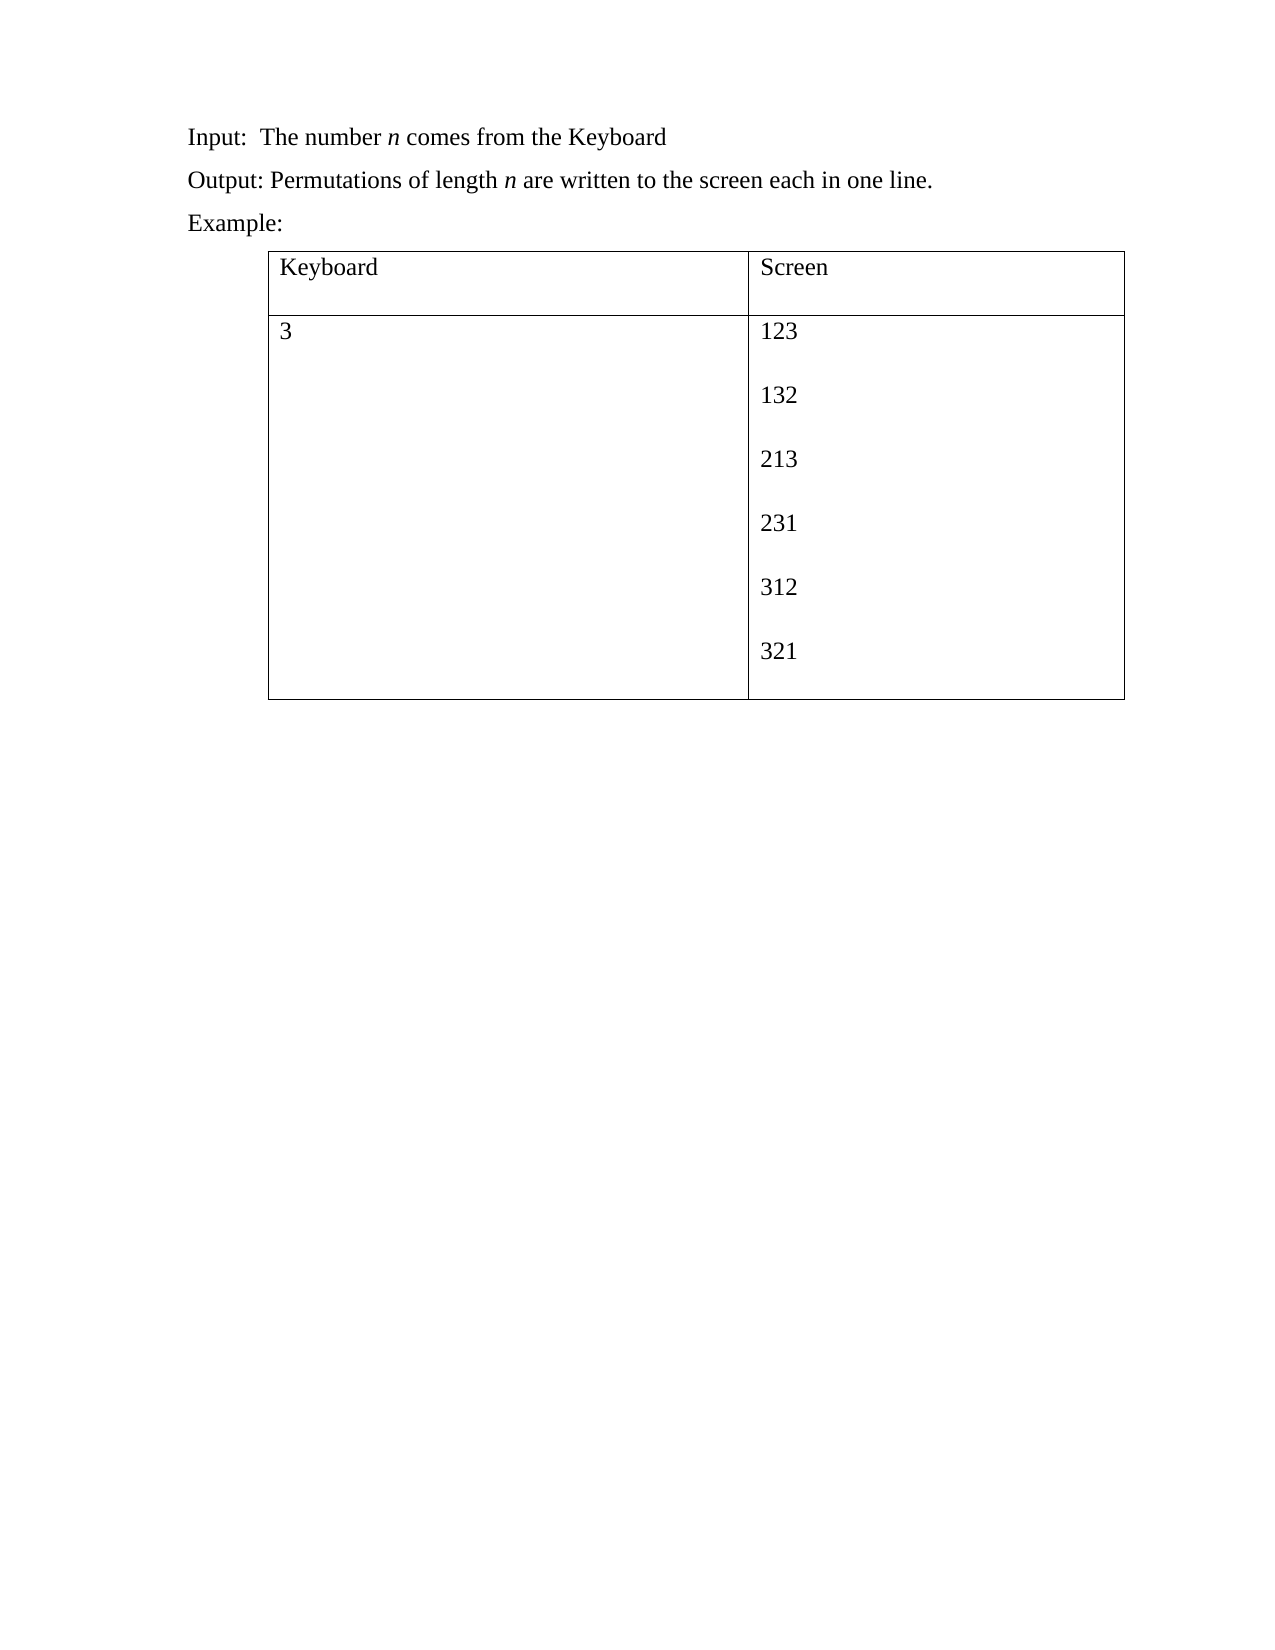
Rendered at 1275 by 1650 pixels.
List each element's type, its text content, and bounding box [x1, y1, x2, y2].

table_cell 3 [269, 316, 748, 698]
table_cell 123 132 213 231 312 321 [749, 316, 1124, 698]
text Input: The number n comes from the Keyboard [187, 122, 1125, 151]
table_header Keyboard [269, 252, 748, 315]
text Example: [187, 208, 1125, 237]
text Output: Permutations of length n are written to the screen each in one line. [187, 165, 1125, 194]
table_header Screen [749, 252, 1124, 315]
